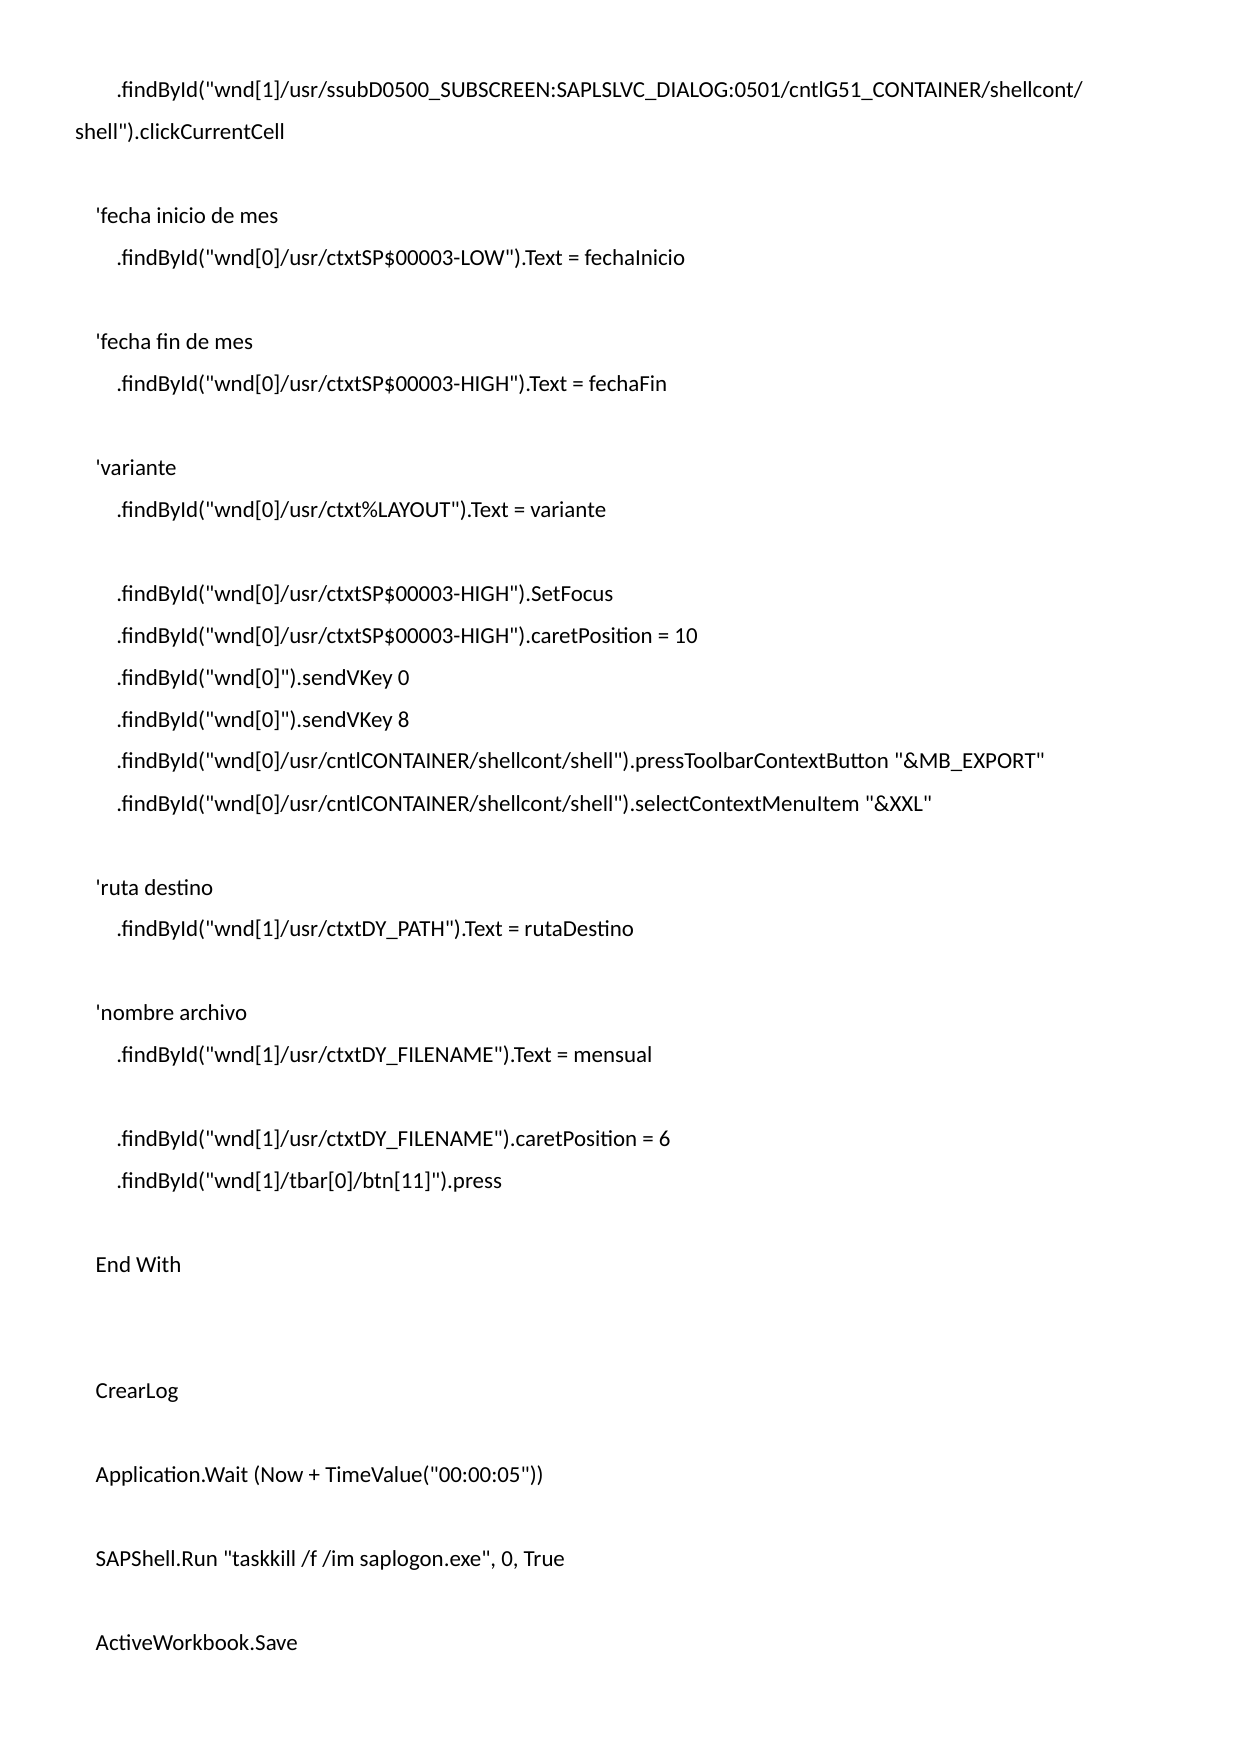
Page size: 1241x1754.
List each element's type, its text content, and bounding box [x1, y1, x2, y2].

text .findById("wnd[0]/usr/ctxtSP$00003-LOW").Text = fechaInicio [75, 243, 1165, 271]
text 'fecha inicio de mes [75, 201, 1165, 229]
text 'ruta destino [75, 873, 1165, 901]
text .findById("wnd[0]").sendVKey 0 [75, 663, 1165, 691]
text .findById("wnd[0]/usr/ctxt%LAYOUT").Text = variante [75, 495, 1165, 523]
text .findById("wnd[1]/usr/ssubD0500_SUBSCREEN:SAPLSLVC_DIALOG:0501/cntlG51_CONTAINER/shellcont/shell").clickCurrentCell [75, 75, 1165, 145]
text .findById("wnd[0]/usr/ctxtSP$00003-HIGH").caretPosition = 10 [75, 621, 1165, 649]
text .findById("wnd[0]/usr/ctxtSP$00003-HIGH").Text = fechaFin [75, 369, 1165, 397]
text .findById("wnd[1]/usr/ctxtDY_PATH").Text = rutaDestino [75, 914, 1165, 943]
text .findById("wnd[1]/usr/ctxtDY_FILENAME").Text = mensual [75, 1041, 1165, 1068]
text .findById("wnd[1]/usr/ctxtDY_FILENAME").caretPosition = 6 [75, 1124, 1165, 1152]
text 'fecha fin de mes [75, 327, 1165, 355]
text .findById("wnd[0]/usr/ctxtSP$00003-HIGH").SetFocus [75, 579, 1165, 607]
text 'variante [75, 453, 1165, 481]
text Application.Wait (Now + TimeValue("00:00:05")) [75, 1460, 1165, 1488]
text End With [75, 1250, 1165, 1278]
text .findById("wnd[1]/tbar[0]/btn[11]").press [75, 1166, 1165, 1194]
text SAPShell.Run "taskkill /f /im saplogon.exe", 0, True [75, 1544, 1165, 1572]
text 'nombre archivo [75, 998, 1165, 1027]
text ActiveWorkbook.Save [75, 1628, 1165, 1656]
text .findById("wnd[0]/usr/cntlCONTAINER/shellcont/shell").selectContextMenuItem "&XXL" [75, 789, 1165, 817]
text CrearLog [75, 1376, 1165, 1404]
text .findById("wnd[0]").sendVKey 8 [75, 705, 1165, 733]
text .findById("wnd[0]/usr/cntlCONTAINER/shellcont/shell").pressToolbarContextButton "&MB_EXPORT" [75, 747, 1165, 775]
